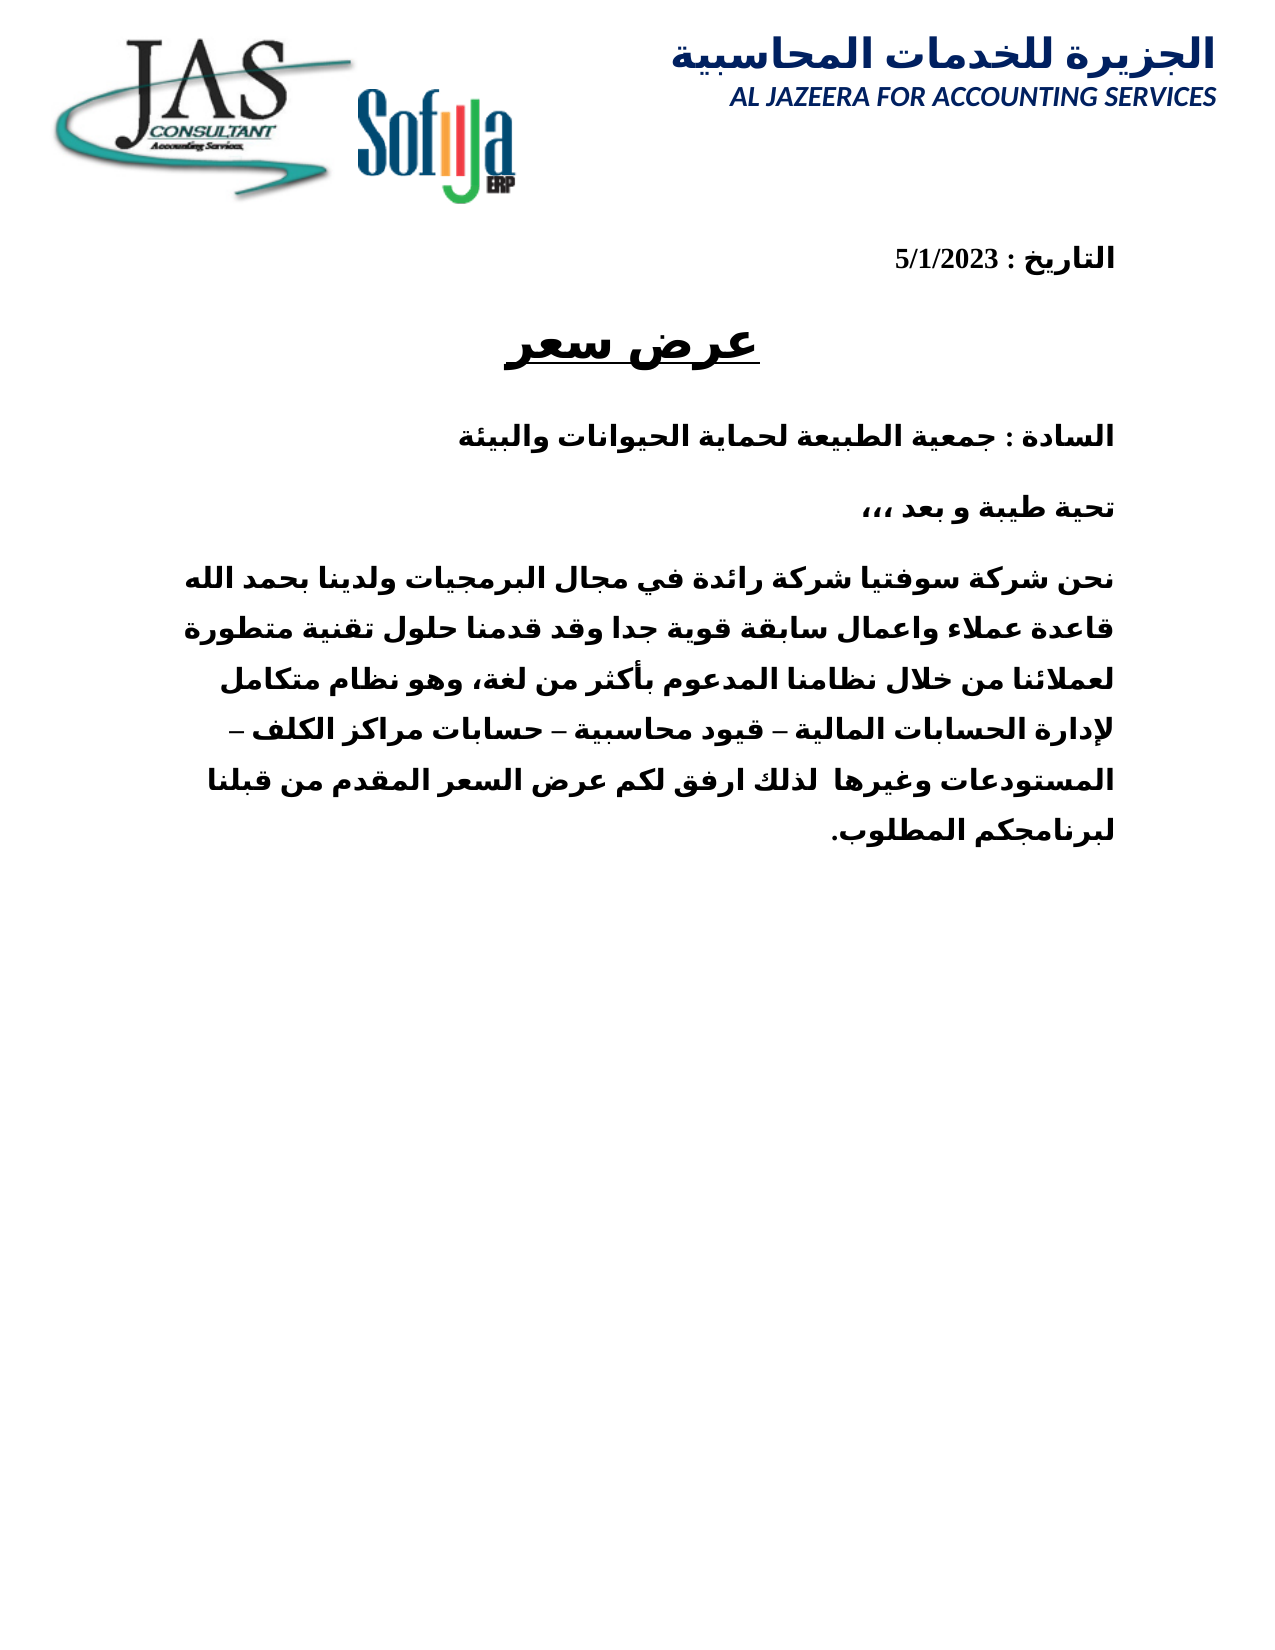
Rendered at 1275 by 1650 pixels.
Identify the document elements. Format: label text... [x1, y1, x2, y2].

text السادة : جمعية الطبيعة لحماية الحيوانات والبيئة [150, 419, 1116, 453]
text تحية طيبة و بعد ،،، [150, 490, 1116, 524]
text عرض سعر [150, 312, 1116, 369]
picture [48, 30, 520, 204]
text نحن شركة سوفتيا شركة رائدة في مجال البرمجيات ولدينا بحمد الله قاعدة عملاء واعمال سابقة قوية جدا وقد قدمنا حلول تقنية متطورة لعملائنا من خلال نظامنا المدعوم بأكثر من لغة، وهو نظام متكامل لإدارة الحسابات المالية – قيود محاسبية – حسابات مراكز الكلف – المستودعات وغيرها لذلك ارفق لكم عرض السعر المقدم من قبلنا لبرنامجكم المطلوب. [150, 561, 1116, 846]
text التاريخ : 5/1/2023 [150, 241, 1116, 274]
